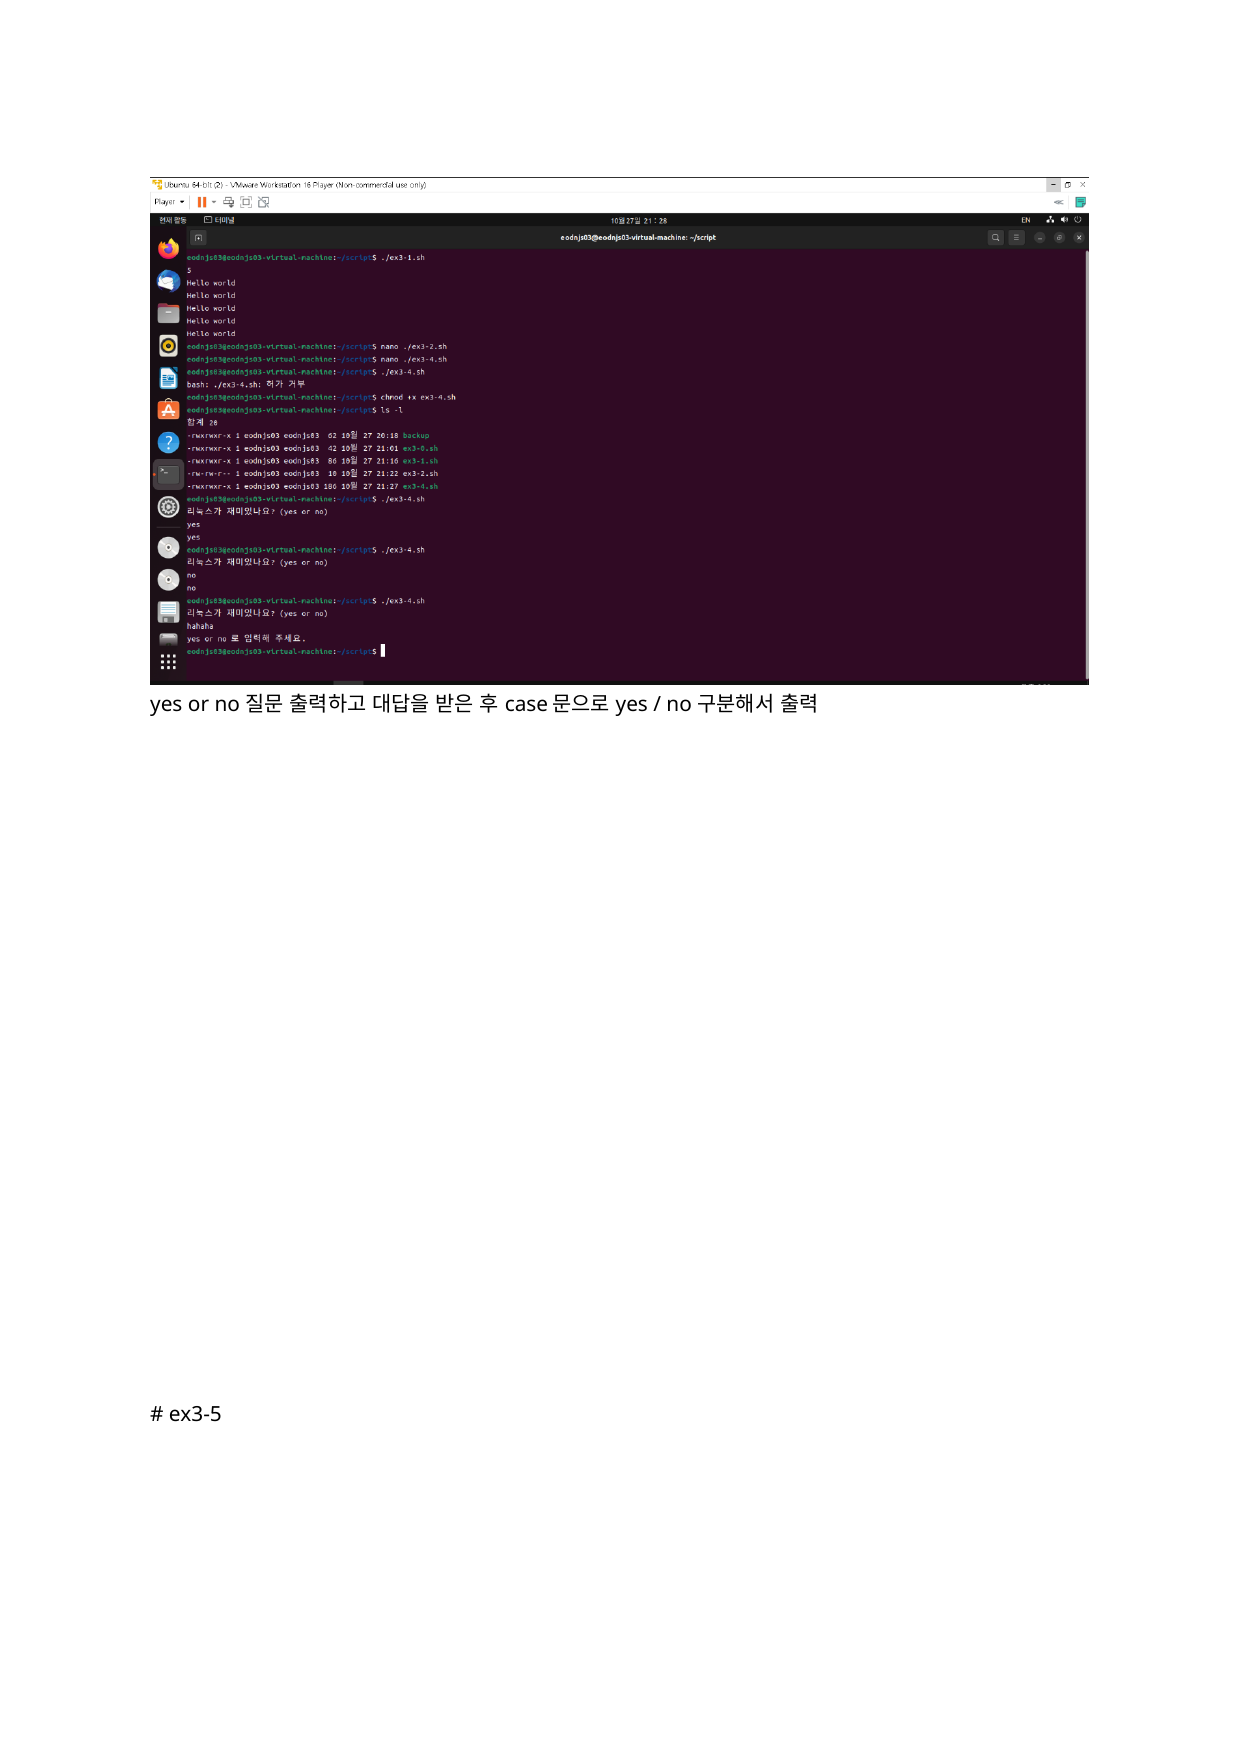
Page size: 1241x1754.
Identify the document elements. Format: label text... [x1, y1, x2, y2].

text # ex3-5 [150, 1399, 1090, 1427]
picture [150, 177, 1089, 685]
